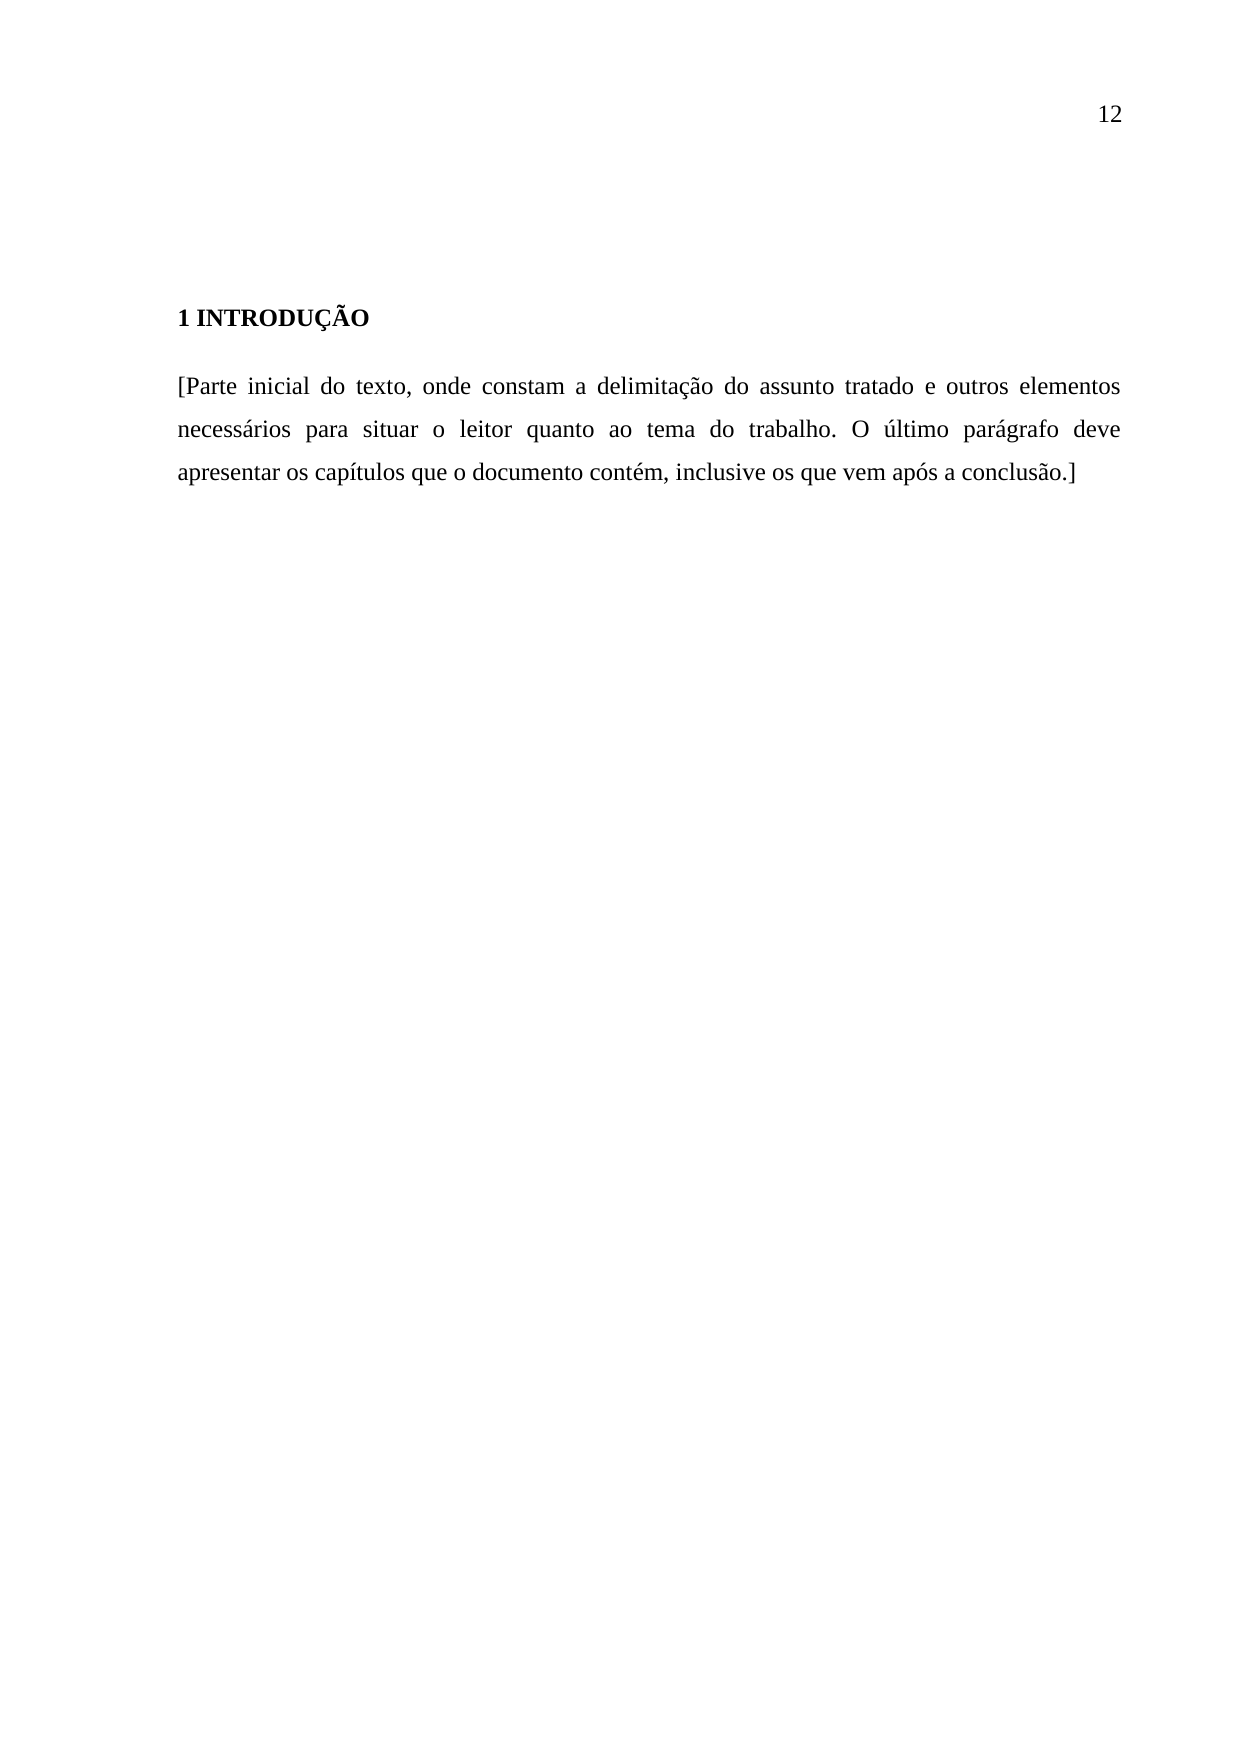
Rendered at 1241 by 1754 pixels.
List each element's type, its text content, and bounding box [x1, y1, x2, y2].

subtitle 1 INTRODUÇÃO [177, 303, 1122, 332]
text [Parte inicial do texto, onde constam a delimitação do assunto tratado e outros elementos necessários para situar o leitor quanto ao tema do trabalho. O último parágrafo deve apresentar os capítulos que o documento contém, inclusive os que vem após a conclusão.] [177, 371, 1122, 486]
